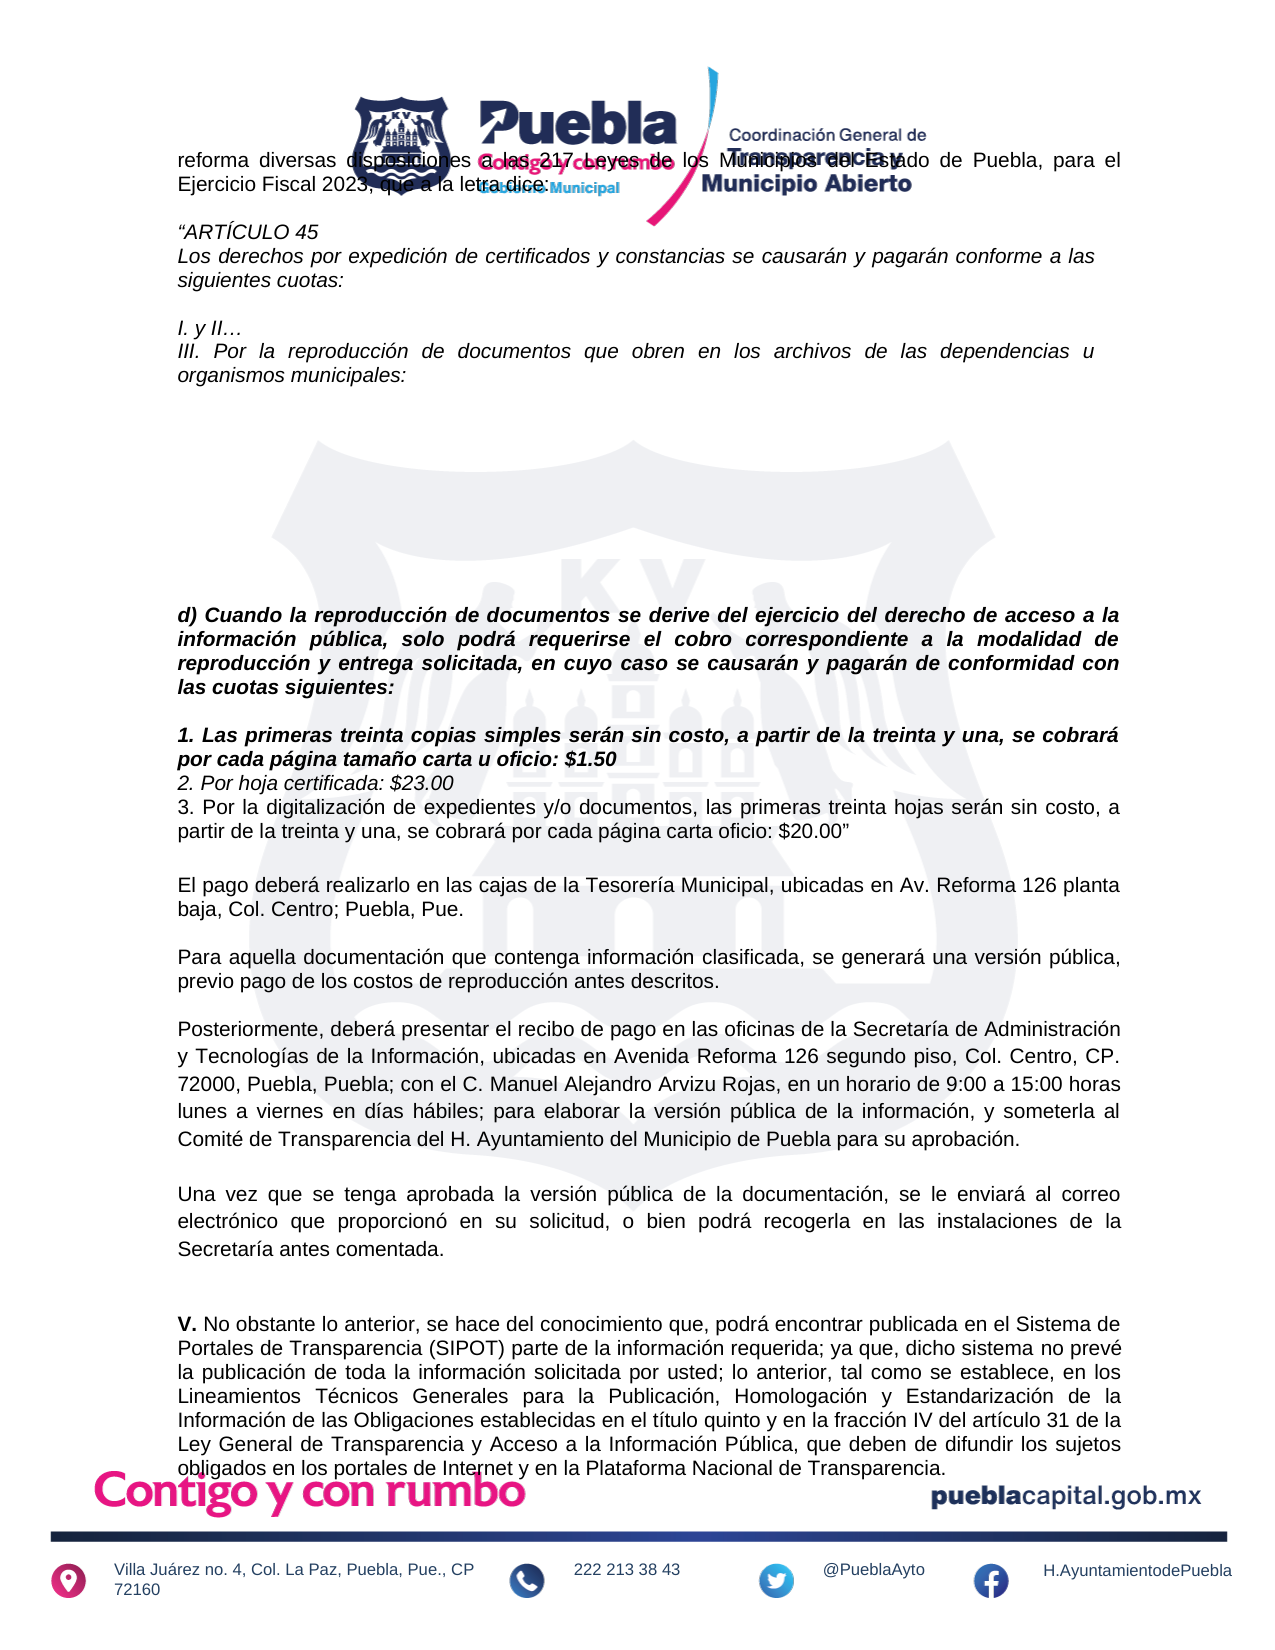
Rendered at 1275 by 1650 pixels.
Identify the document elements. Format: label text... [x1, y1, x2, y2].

text Posteriormente, deberá presentar el recibo de pago en las oficinas de la Secretaría de Administración y Tecnologías de la Información, ubicadas en Avenida Reforma 126 segundo piso, Col. Centro, CP. 72000, Puebla, Puebla; con el C. Manuel Alejandro Arvizu Rojas, en un horario de 9:00 a 15:00 horas lunes a viernes en días hábiles; para elaborar la versión pública de la información, y someterla al Comité de Transparencia del H. Ayuntamiento del Municipio de Puebla para su aprobación. [177, 1017, 1122, 1151]
text III. Por la reproducción de documentos que obren en los archivos de las dependencias u organismos municipales: [177, 339, 1098, 387]
text d) Cuando la reproducción de documentos se derive del ejercicio del derecho de acceso a la información pública, solo podrá requerirse el cobro correspondiente a la modalidad de reproducción y entrega solicitada, en cuyo caso se causarán y pagarán de conformidad con las cuotas siguientes: [177, 603, 1122, 699]
text I. y II… [177, 315, 1098, 339]
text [177, 148, 1122, 196]
text 3. Por la digitalización de expedientes y/o documentos, las primeras treinta hojas serán sin costo, a partir de la treinta y una, se cobrará por cada página carta oficio: $20.00” [177, 794, 1122, 842]
text V. No obstante lo anterior, se hace del conocimiento que, podrá encontrar publicada en el Sistema de Portales de Transparencia (SIPOT) parte de la información requerida; ya que, dicho sistema no prevé la publicación de toda la información solicitada por usted; lo anterior, tal como se establece, en los Lineamientos Técnicos Generales para la Publicación, Homologación y Estandarización de la Información de las Obligaciones establecidas en el título quinto y en la fracción IV del artículo 31 de la Ley General de Transparencia y Acceso a la Información Pública, que deben de difundir los sujetos obligados en los portales de Internet y en la Plataforma Nacional de Transparencia. [177, 1312, 1122, 1480]
text 1. Las primeras treinta copias simples serán sin costo, a partir de la treinta y una, se cobrará por cada página tamaño carta u oficio: $1.50 [177, 723, 1122, 771]
picture [1, 1, 1275, 1650]
text El pago deberá realizarlo en las cajas de la Tesorería Municipal, ubicadas en Av. Reforma 126 planta baja, Col. Centro; Puebla, Pue. [177, 873, 1122, 921]
text “ARTÍCULO 45 [177, 219, 1098, 243]
text 2. Por hoja certificada: $23.00 [177, 771, 1122, 794]
text Para aquella documentación que contenga información clasificada, se generará una versión pública, previo pago de los costos de reproducción antes descritos. [177, 945, 1122, 993]
text Los derechos por expedición de certificados y constancias se causarán y pagarán conforme a las siguientes cuotas: [177, 243, 1098, 291]
text Una vez que se tenga aprobada la versión pública de la documentación, se le enviará al correo electrónico que proporcionó en su solicitud, o bien podrá recogerla en las instalaciones de la Secretaría antes comentada. [177, 1182, 1122, 1261]
